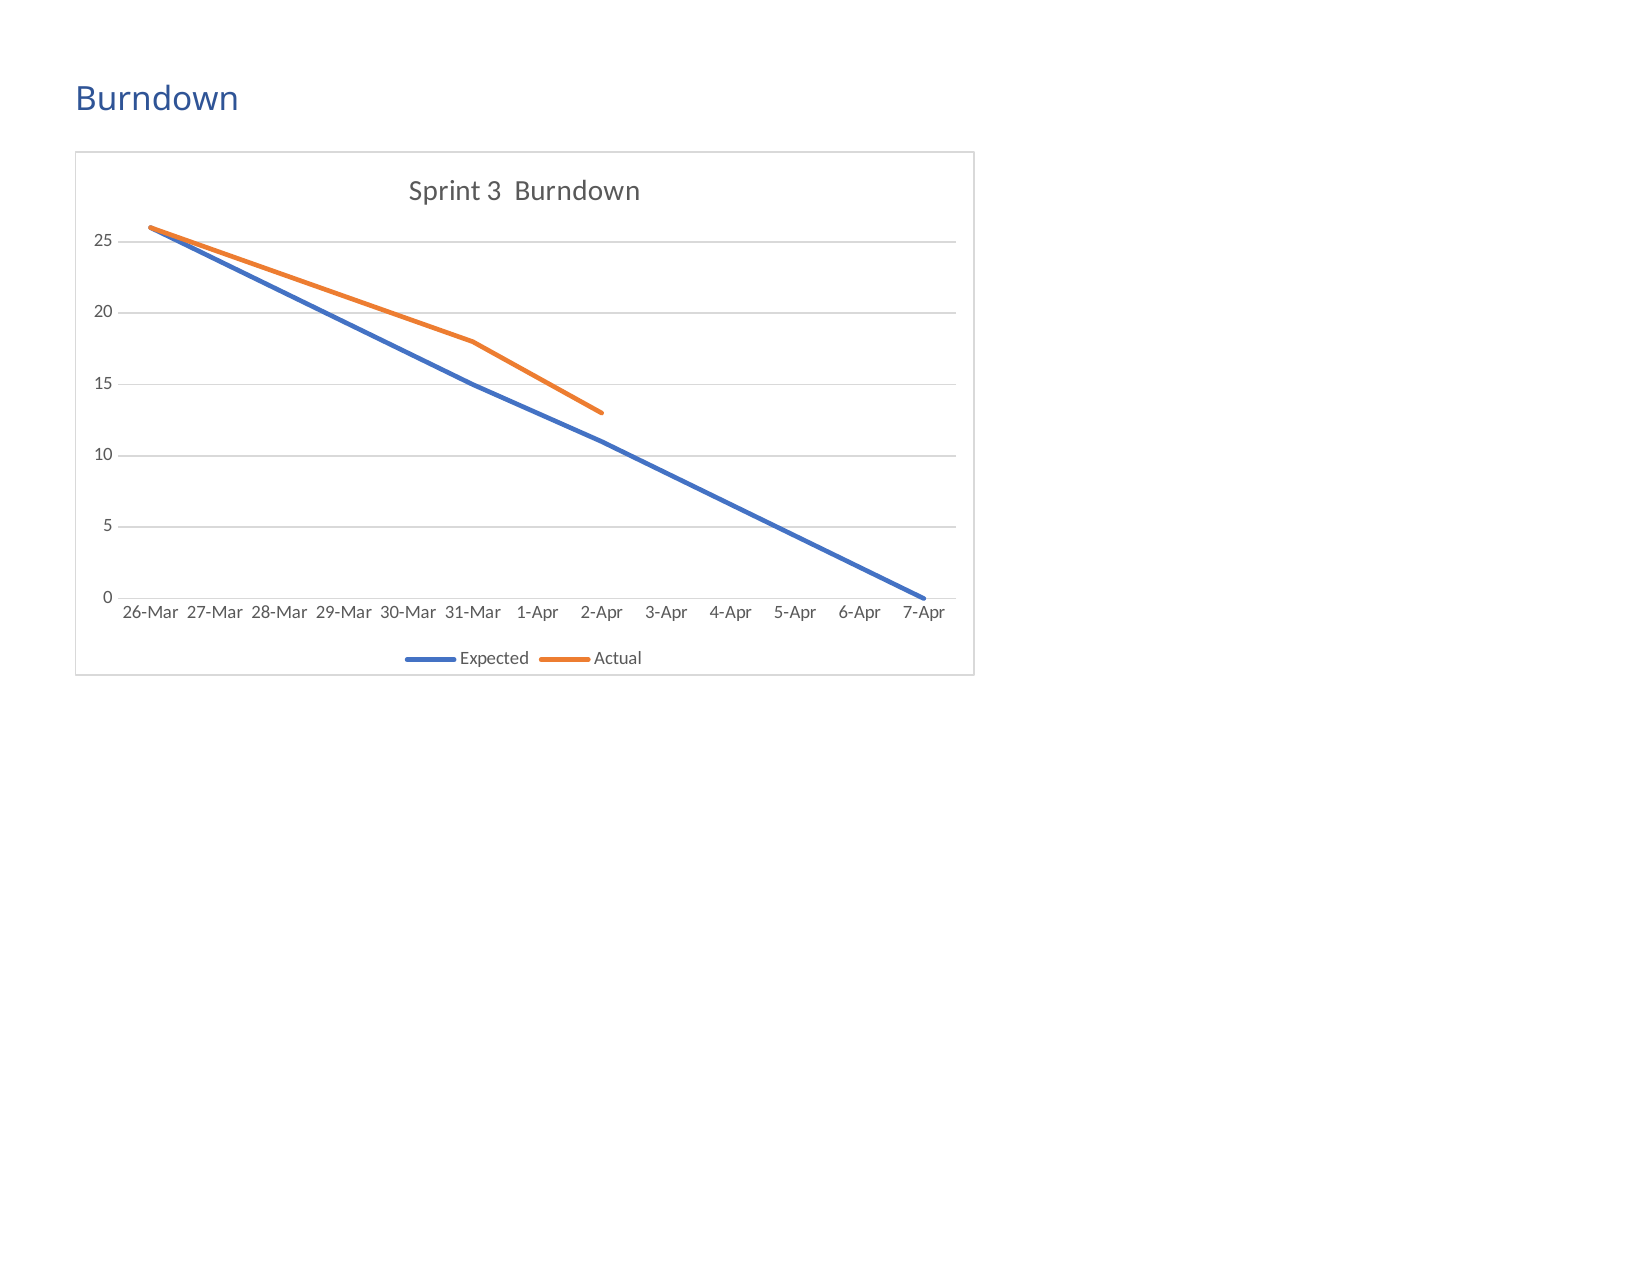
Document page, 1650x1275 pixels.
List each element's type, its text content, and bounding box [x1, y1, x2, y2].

subtitle Burndown [75, 75, 1575, 120]
